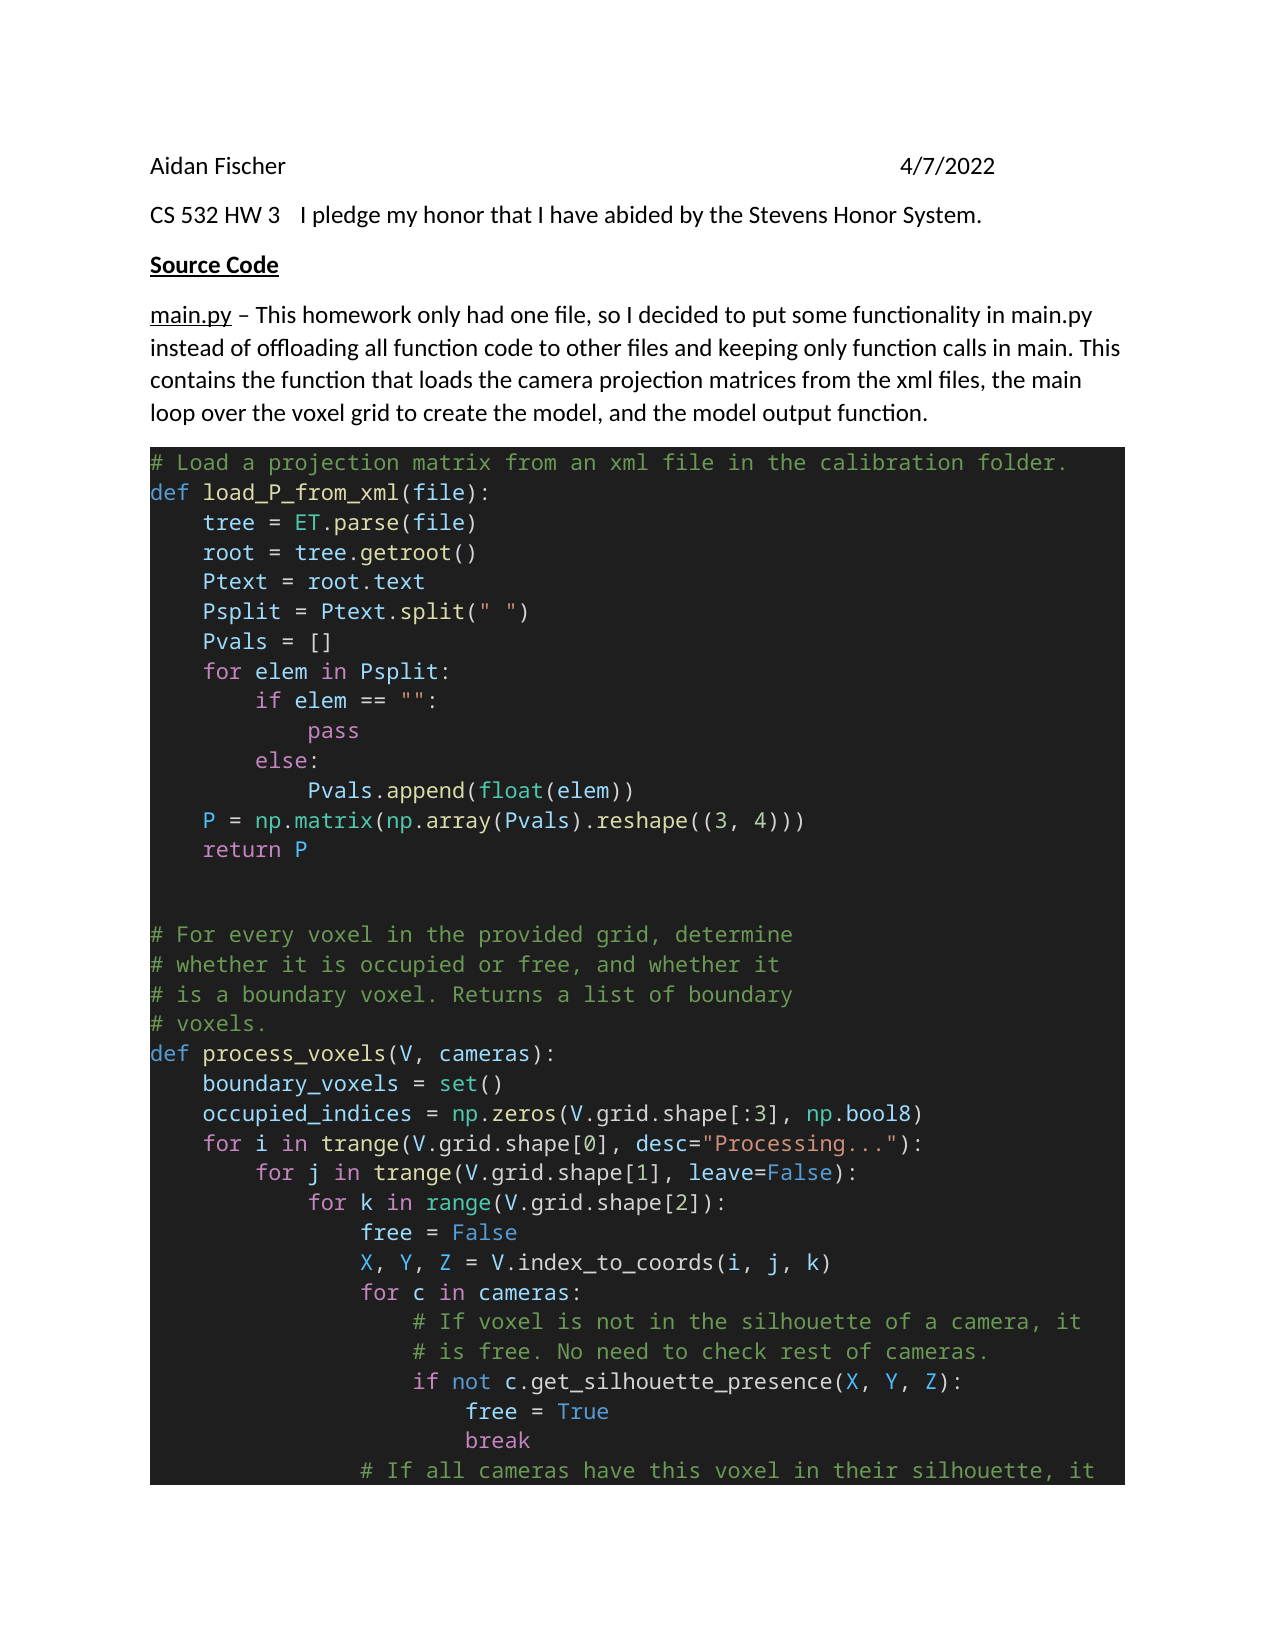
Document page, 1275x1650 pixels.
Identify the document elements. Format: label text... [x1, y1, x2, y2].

text # is free. No need to check rest of cameras. [150, 1336, 1125, 1366]
text X, Y, Z = V.index_to_coords(i, j, k) [150, 1247, 1125, 1276]
text Pvals = [] [150, 626, 1125, 656]
text boundary_voxels = set() [150, 1068, 1125, 1098]
text P = np.matrix(np.array(Pvals).reshape((3, 4))) [150, 804, 1125, 834]
text Ptext = root.text [150, 566, 1125, 596]
text # If voxel is not in the silhouette of a camera, it [150, 1306, 1125, 1336]
text # whether it is occupied or free, and whether it [150, 949, 1125, 978]
text main.py – This homework only had one file, so I decided to put some functionality in main.py instead of offloading all function code to other files and keeping only function calls in main. This contains the function that loads the camera projection matrices from the xml files, the main loop over the voxel grid to create the model, and the model output function. [150, 299, 1125, 428]
text Source Code [150, 249, 1125, 280]
text # Load a projection matrix from an xml file in the calibration folder. [150, 447, 1125, 477]
text for j in trange(V.grid.shape[1], leave=False): [150, 1157, 1125, 1187]
text return P [150, 834, 1125, 864]
text if not c.get_silhouette_presence(X, Y, Z): [150, 1366, 1125, 1396]
text tree = ET.parse(file) [150, 507, 1125, 536]
text def load_P_from_xml(file): [150, 477, 1125, 507]
text if elem == "": [150, 685, 1125, 715]
text for elem in Psplit: [150, 656, 1125, 685]
text occupied_indices = np.zeros(V.grid.shape[:3], np.bool8) [150, 1098, 1125, 1127]
text CS 532 HW 3 I pledge my honor that I have abided by the Stevens Honor System. [150, 199, 1125, 230]
text pass [150, 715, 1125, 745]
text for i in trange(V.grid.shape[0], desc="Processing..."): [150, 1127, 1125, 1157]
text Aidan Fischer 4/7/2022 [150, 150, 1125, 181]
text else: [150, 745, 1125, 775]
text for k in range(V.grid.shape[2]): [150, 1187, 1125, 1217]
text def process_voxels(V, cameras): [150, 1038, 1125, 1068]
text Psplit = Ptext.split(" ") [150, 596, 1125, 626]
text # voxels. [150, 1008, 1125, 1038]
text free = True [150, 1396, 1125, 1425]
text for c in cameras: [150, 1276, 1125, 1306]
text root = tree.getroot() [150, 536, 1125, 566]
text # For every voxel in the provided grid, determine [150, 919, 1125, 949]
text free = False [150, 1217, 1125, 1247]
text # If all cameras have this voxel in their silhouette, it [150, 1455, 1125, 1485]
text break [150, 1425, 1125, 1455]
text # is a boundary voxel. Returns a list of boundary [150, 978, 1125, 1008]
text Pvals.append(float(elem)) [150, 775, 1125, 804]
